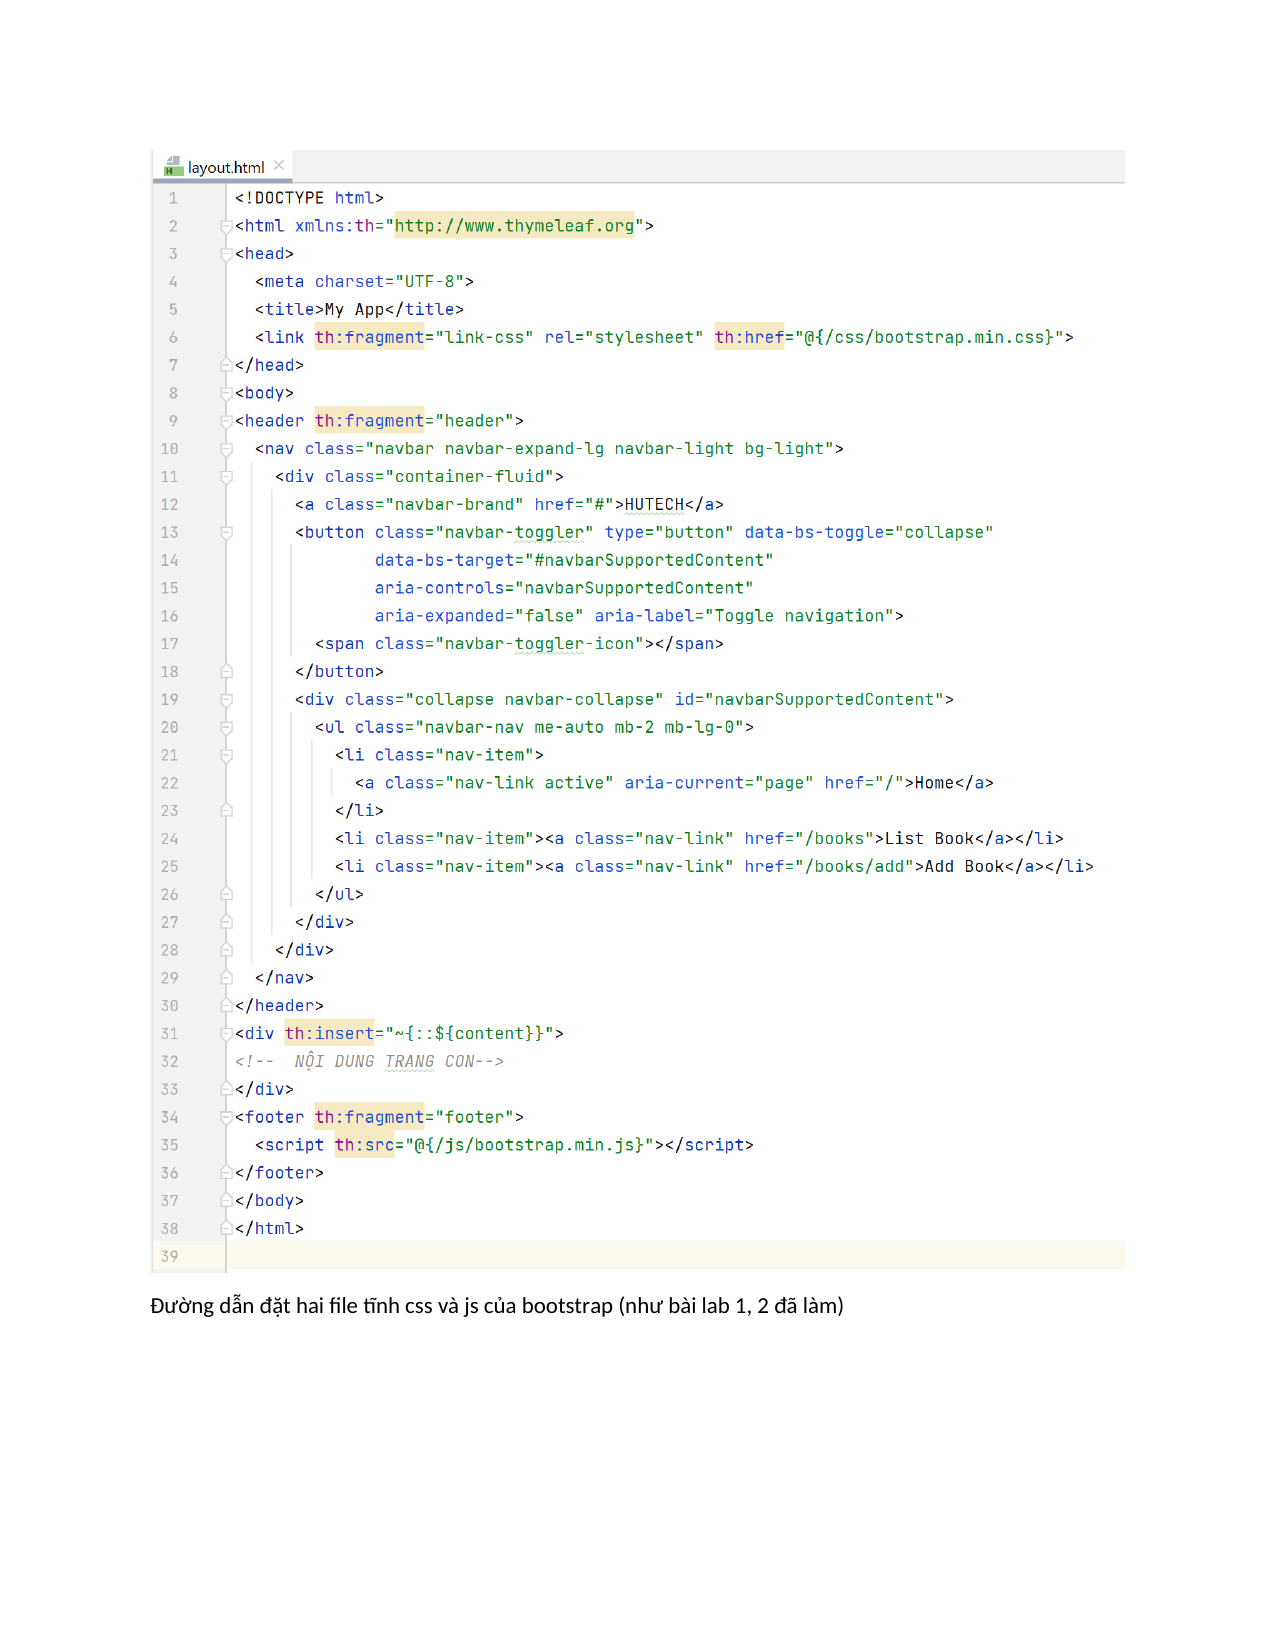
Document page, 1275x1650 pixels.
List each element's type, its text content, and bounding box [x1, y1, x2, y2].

text Đường dẫn đặt hai file tĩnh css và js của bootstrap (như bài lab 1, 2 đã làm) [150, 1291, 1125, 1319]
picture [150, 150, 1125, 1273]
